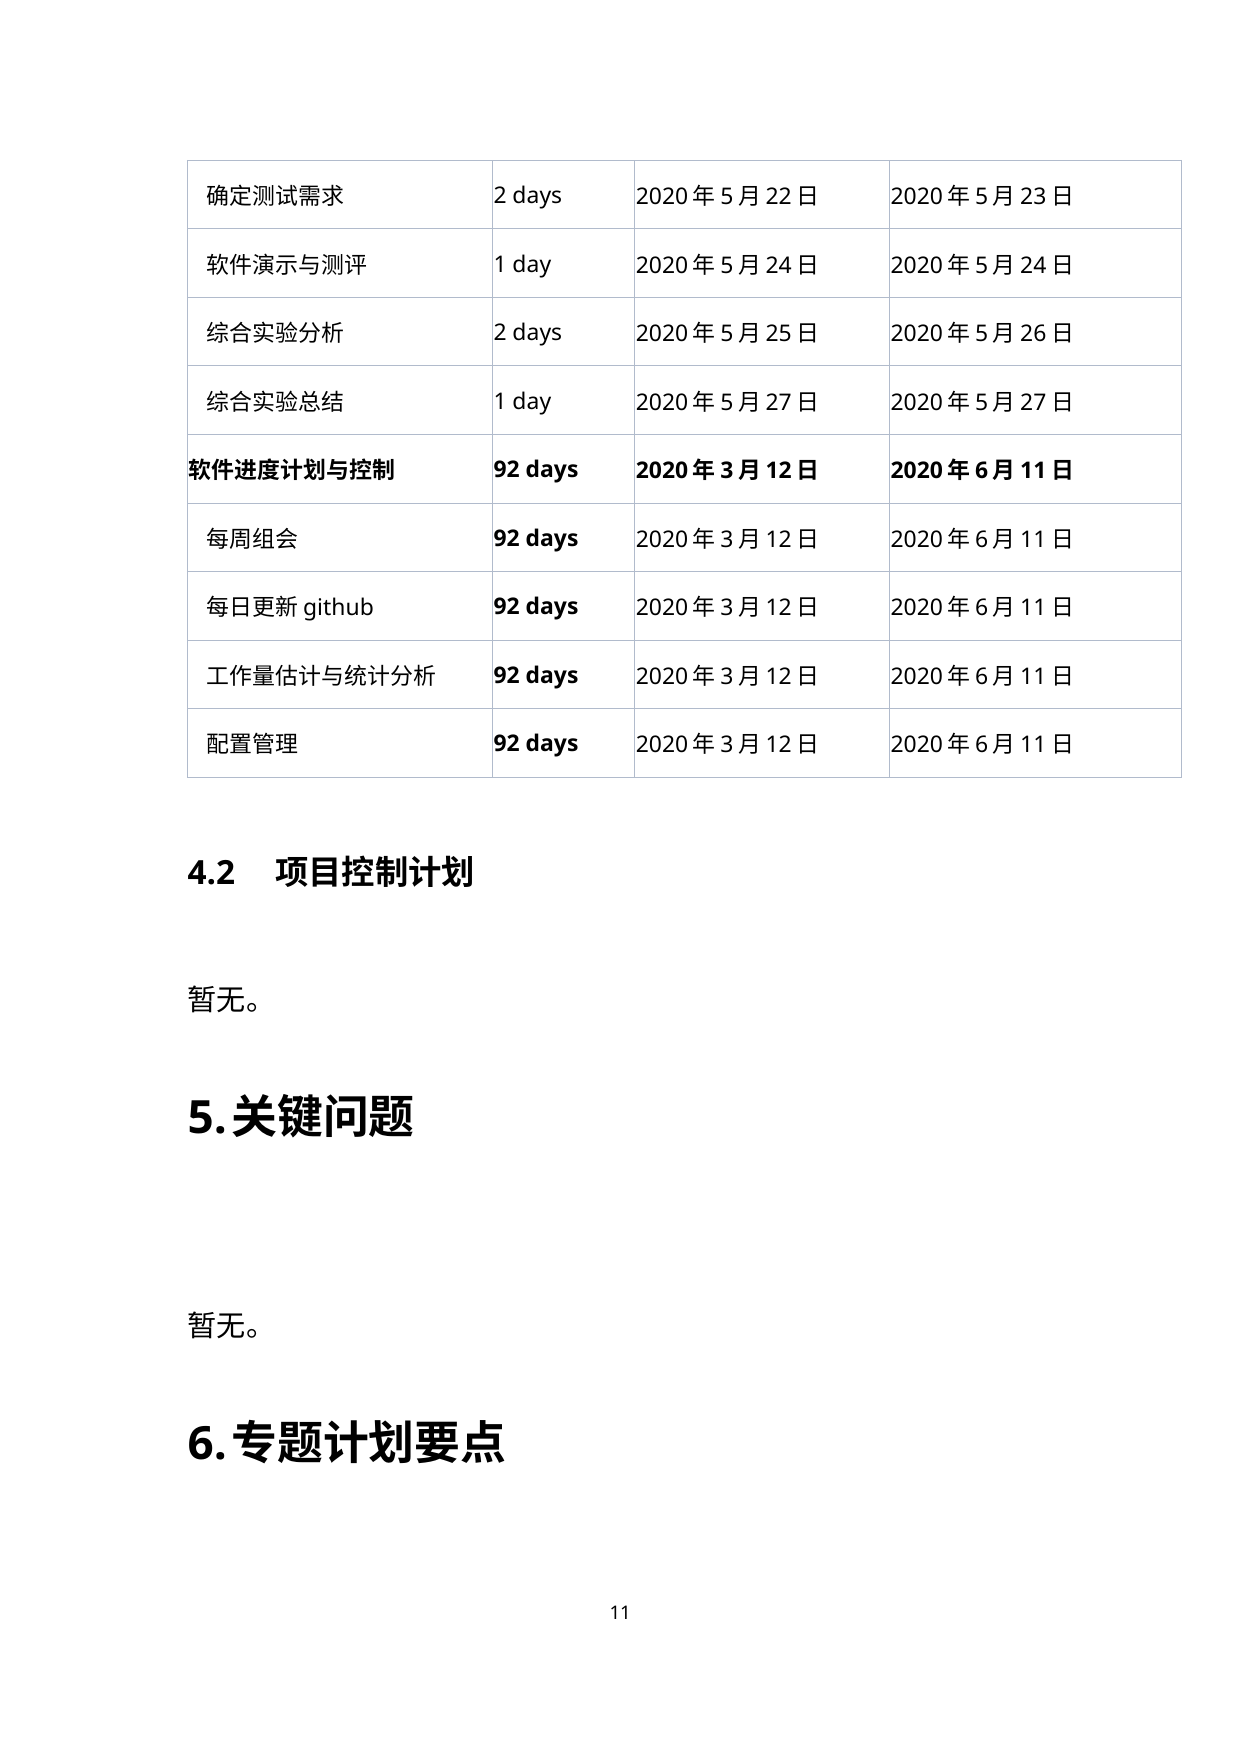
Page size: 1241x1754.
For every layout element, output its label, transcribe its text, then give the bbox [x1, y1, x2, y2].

table_cell 2020年3月12日 [635, 641, 889, 708]
table_cell 2020年3月12日 [635, 435, 889, 502]
table_cell 2020年3月12日 [635, 572, 889, 639]
table_cell 2020年6月11日 [890, 504, 1181, 571]
text 暂无。 [187, 965, 1053, 1030]
text 暂无。 [187, 1291, 1053, 1356]
subtitle 关键问题 [187, 1065, 1053, 1163]
table_cell 2020年5月23日 [890, 161, 1181, 228]
table_cell 2020年3月12日 [635, 709, 889, 777]
table_cell 92 days [493, 641, 634, 708]
table_cell 综合实验总结 [188, 366, 492, 434]
table_cell 92 days [493, 504, 634, 571]
table_cell 92 days [493, 709, 634, 777]
table_cell 2020年6月11日 [890, 435, 1181, 502]
table_cell 综合实验分析 [188, 298, 492, 365]
table_cell 2020年6月11日 [890, 709, 1181, 777]
table_cell 工作量估计与统计分析 [188, 641, 492, 708]
table_cell 软件演示与测评 [188, 229, 492, 297]
table_cell 确定测试需求 [188, 161, 492, 228]
table_cell 2020年6月11日 [890, 572, 1181, 639]
table_cell 2 days [493, 298, 634, 365]
table_cell 2020年6月11日 [890, 641, 1181, 708]
subtitle 项目控制计划 [187, 837, 1053, 902]
table_cell 2020年5月27日 [635, 366, 889, 434]
table_cell 92 days [493, 435, 634, 502]
table_cell 配置管理 [188, 709, 492, 777]
table_cell 软件进度计划与控制 [188, 435, 492, 502]
table_cell 2020年3月12日 [635, 504, 889, 571]
table_cell 2 days [493, 161, 634, 228]
table_cell 每周组会 [188, 504, 492, 571]
subtitle 专题计划要点 [187, 1391, 1053, 1489]
table_cell 2020年5月27日 [890, 366, 1181, 434]
table_cell 2020年5月24日 [890, 229, 1181, 297]
table_cell 2020年5月22日 [635, 161, 889, 228]
table_cell 2020年5月26日 [890, 298, 1181, 365]
table_cell 每日更新github [188, 572, 492, 639]
table_cell 92 days [493, 572, 634, 639]
table_cell 2020年5月24日 [635, 229, 889, 297]
table_cell 2020年5月25日 [635, 298, 889, 365]
table_cell 1 day [493, 366, 634, 434]
table_cell 1 day [493, 229, 634, 297]
